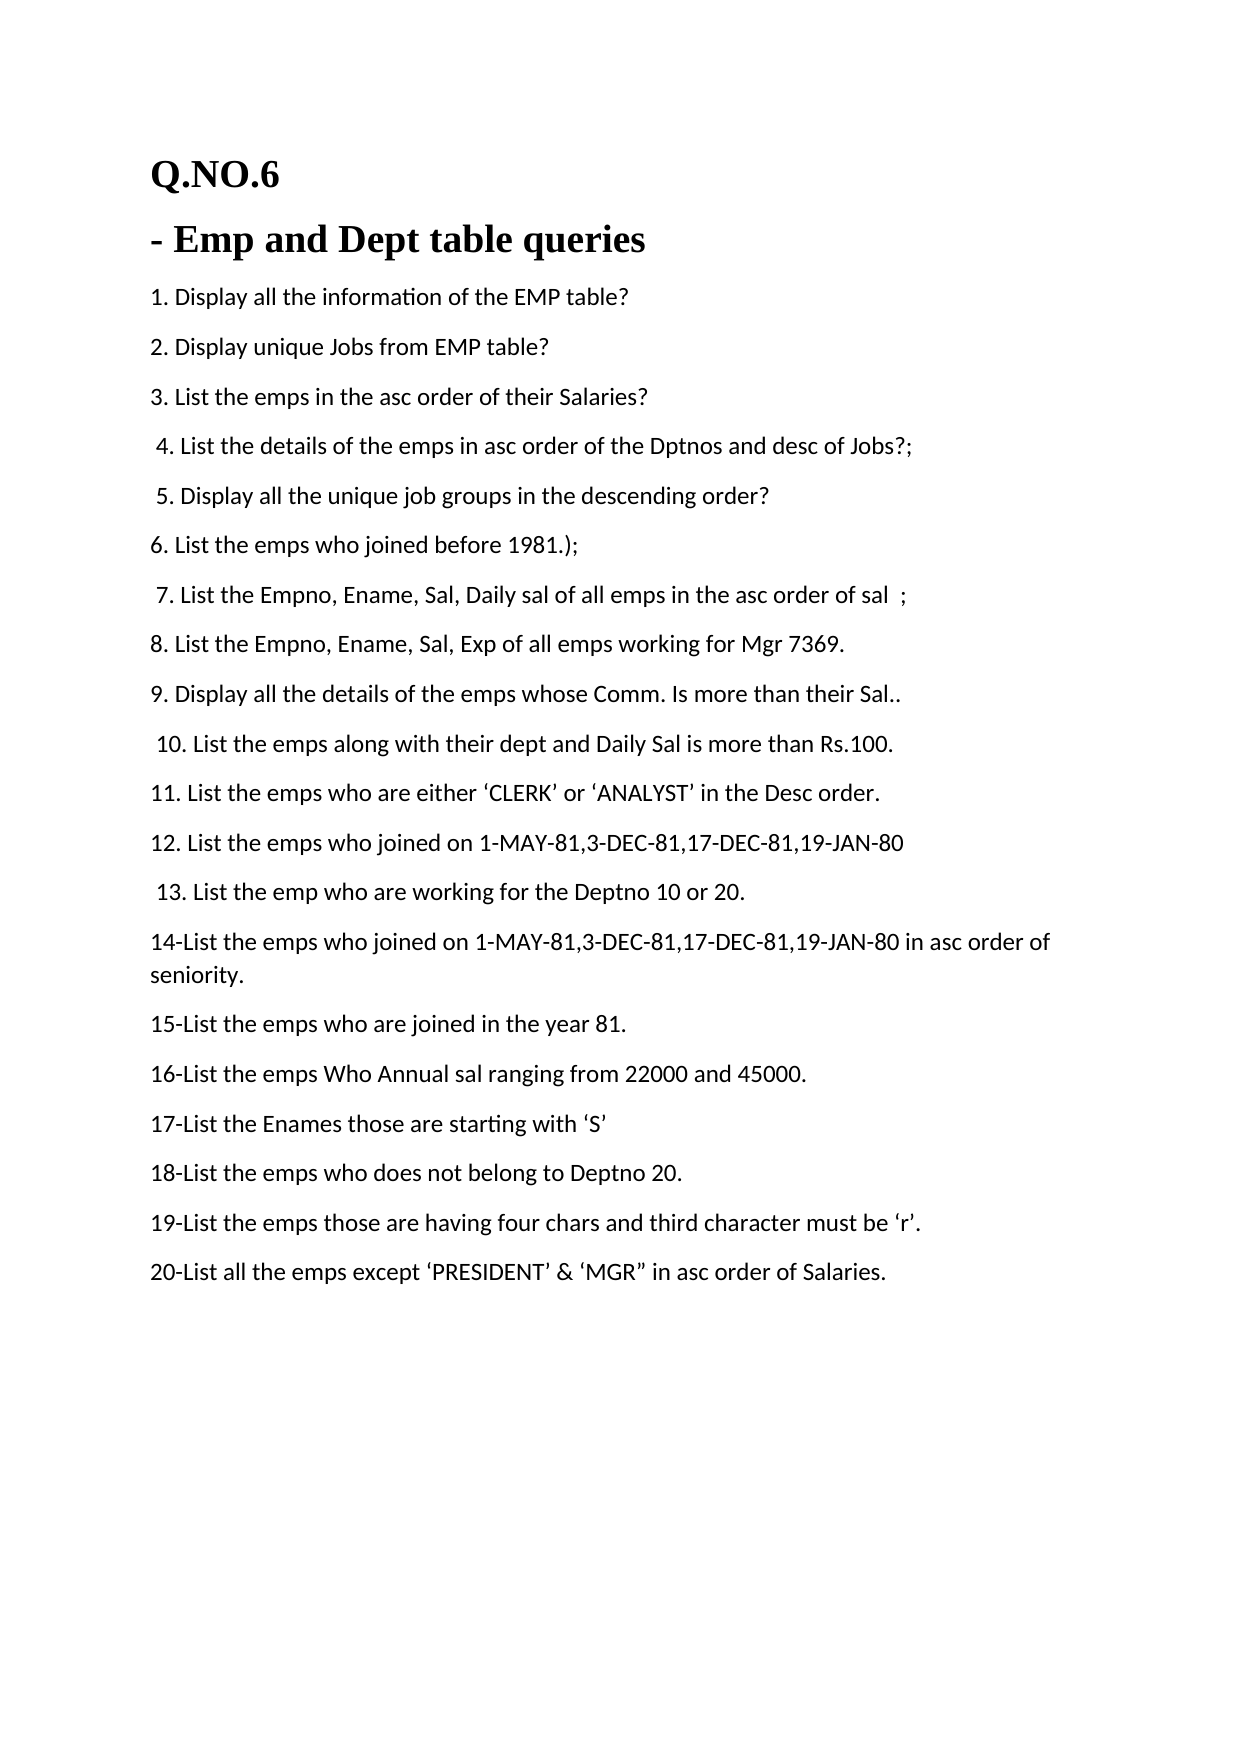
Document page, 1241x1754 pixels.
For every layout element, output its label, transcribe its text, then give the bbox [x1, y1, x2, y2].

text 14-List the emps who joined on 1-MAY-81,3-DEC-81,17-DEC-81,19-JAN-80 in asc order of seniority. [150, 926, 1090, 989]
text 7. List the Empno, Ename, Sal, Daily sal of all emps in the asc order of sal ; [150, 579, 1090, 609]
text 15-List the emps who are joined in the year 81. [150, 1008, 1090, 1039]
text 3. List the emps in the asc order of their Salaries? [150, 381, 1090, 411]
text 18-List the emps who does not belong to Deptno 20. [150, 1157, 1090, 1188]
text 20-List all the emps except ‘PRESIDENT’ & ‘MGR” in asc order of Salaries. [150, 1256, 1090, 1287]
text 11. List the emps who are either ‘CLERK’ or ‘ANALYST’ in the Desc order. [150, 777, 1090, 808]
text 5. Display all the unique job groups in the descending order? [150, 480, 1090, 510]
text 13. List the emp who are working for the Deptno 10 or 20. [150, 876, 1090, 907]
text 9. Display all the details of the emps whose Comm. Is more than their Sal.. [150, 678, 1090, 709]
text - Emp and Dept table queries [150, 216, 1090, 261]
text 10. List the emps along with their dept and Daily Sal is more than Rs.100. [150, 728, 1090, 758]
text 1. Display all the information of the EMP table? [150, 281, 1090, 312]
text 16-List the emps Who Annual sal ranging from 22000 and 45000. [150, 1058, 1090, 1089]
text 2. Display unique Jobs from EMP table? [150, 331, 1090, 362]
text 12. List the emps who joined on 1-MAY-81,3-DEC-81,17-DEC-81,19-JAN-80 [150, 827, 1090, 857]
text 4. List the details of the emps in asc order of the Dptnos and desc of Jobs?; [150, 430, 1090, 461]
text 17-List the Enames those are starting with ‘S’ [150, 1108, 1090, 1138]
text 8. List the Empno, Ename, Sal, Exp of all emps working for Mgr 7369. [150, 628, 1090, 659]
text Q.NO.6 [150, 150, 1090, 196]
text 19-List the emps those are having four chars and third character must be ‘r’. [150, 1207, 1090, 1237]
text 6. List the emps who joined before 1981.); [150, 529, 1090, 560]
